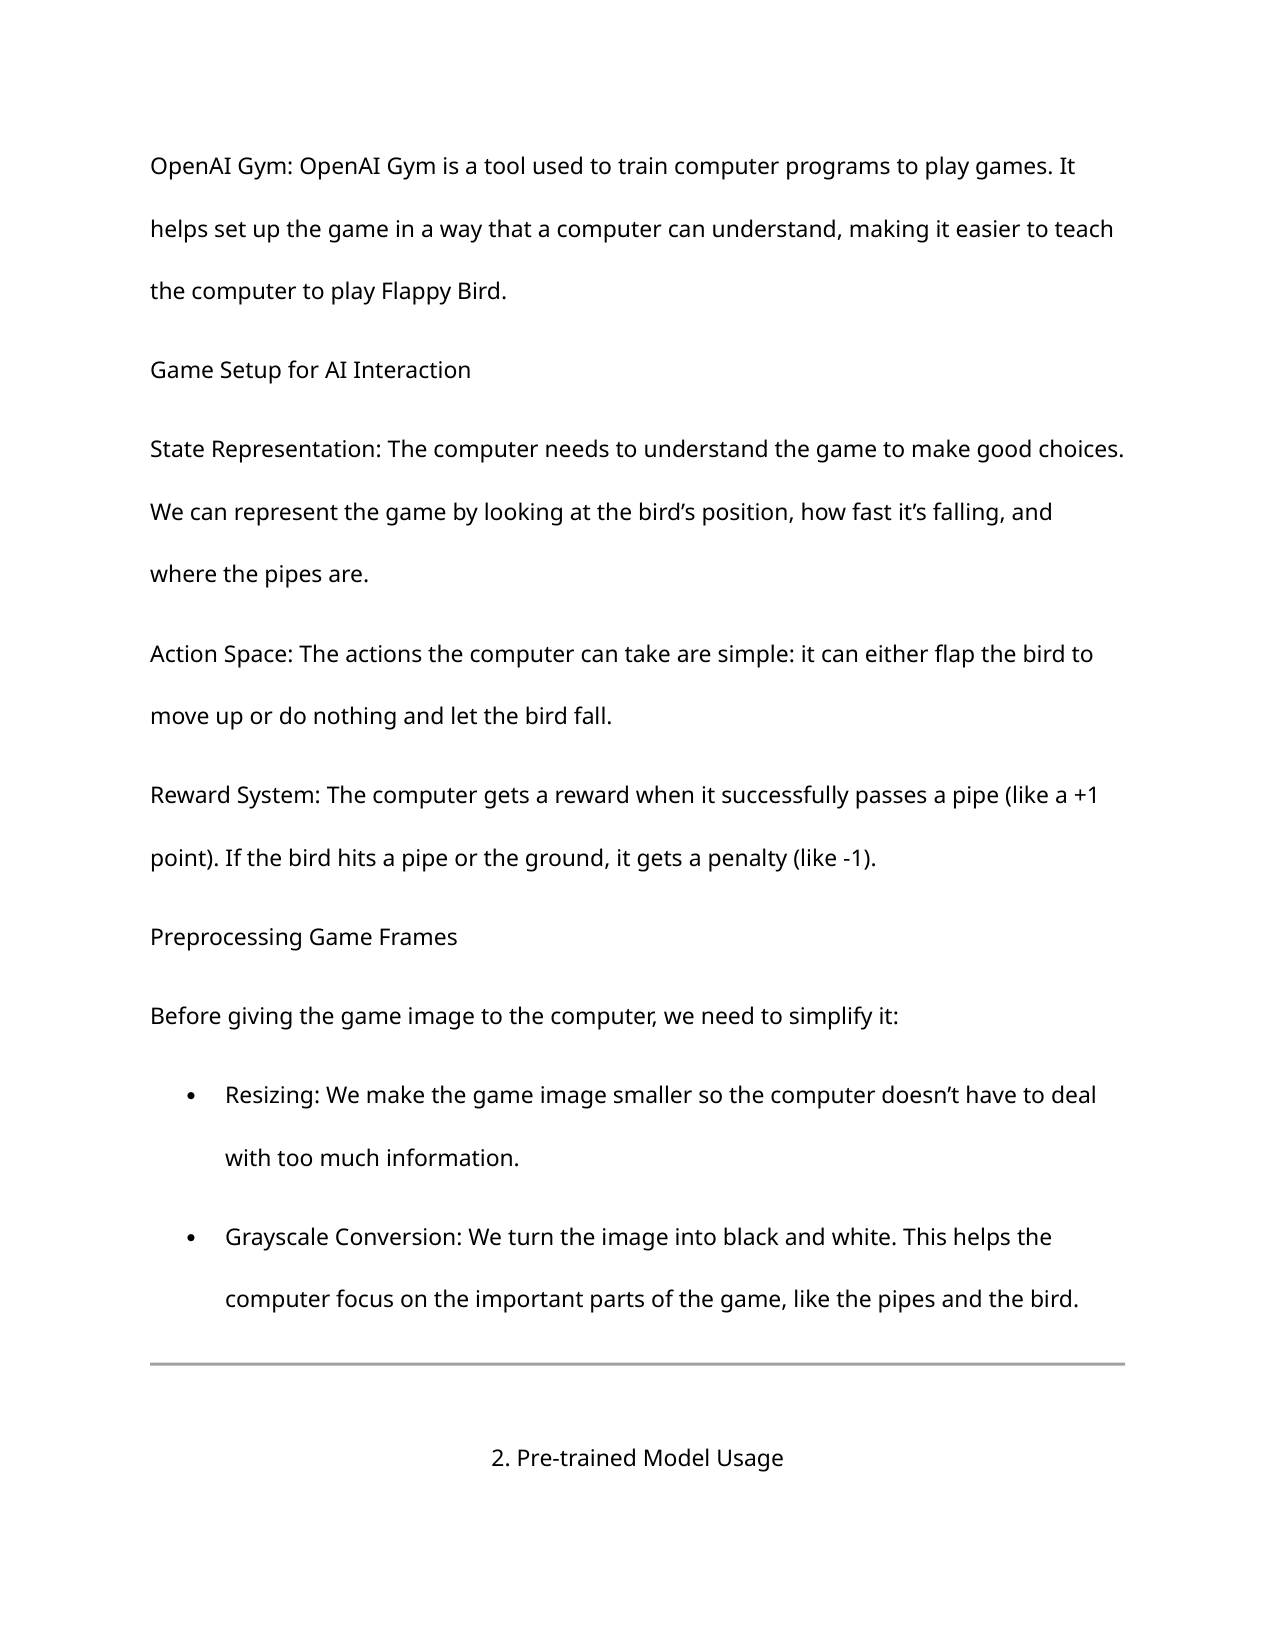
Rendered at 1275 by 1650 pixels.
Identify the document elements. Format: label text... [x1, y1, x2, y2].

list Resizing: We make the game image smaller so the computer doesn’t have to deal with too much information. [187, 1079, 1125, 1173]
text 2. Pre-trained Model Usage [150, 1442, 1125, 1473]
text Game Setup for AI Interaction [150, 354, 1125, 385]
text State Representation: The computer needs to understand the game to make good choices. We can represent the game by looking at the bird’s position, how fast it’s falling, and where the pipes are. [150, 433, 1125, 589]
text Before giving the game image to the computer, we need to simplify it: [150, 1000, 1125, 1031]
text OpenAI Gym: OpenAI Gym is a tool used to train computer programs to play games. It helps set up the game in a way that a computer can understand, making it easier to teach the computer to play Flappy Bird. [150, 150, 1125, 306]
text Preprocessing Game Frames [150, 921, 1125, 952]
text Reward System: The computer gets a reward when it successfully passes a pipe (like a +1 point). If the bird hits a pipe or the ground, it gets a penalty (like -1). [150, 779, 1125, 873]
text Action Space: The actions the computer can take are simple: it can either flap the bird to move up or do nothing and let the bird fall. [150, 637, 1125, 731]
list Grayscale Conversion: We turn the image into black and white. This helps the computer focus on the important parts of the game, like the pipes and the bird. [187, 1221, 1125, 1314]
